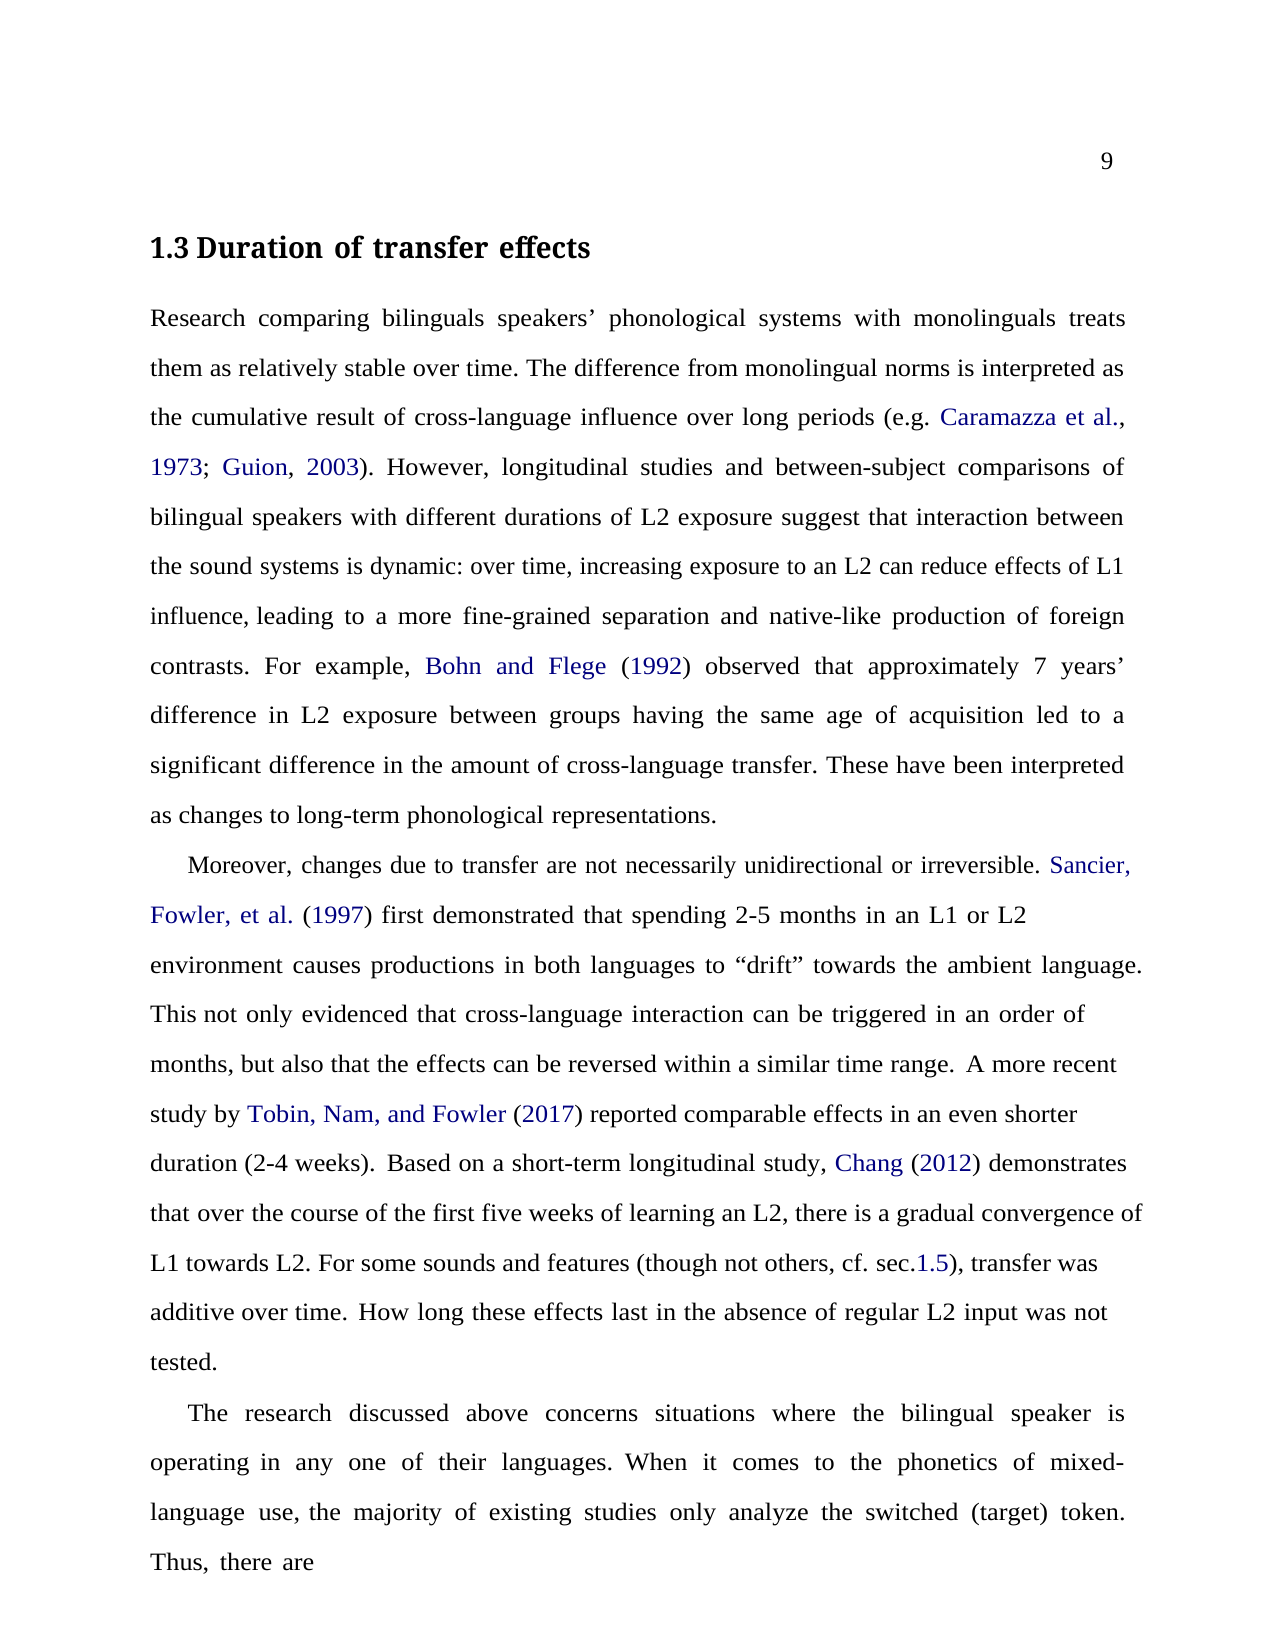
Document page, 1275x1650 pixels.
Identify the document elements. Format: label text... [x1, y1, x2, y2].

subtitle 1.3 Duration of transfer effects [150, 227, 1158, 267]
text Moreover, changes due to transfer are not necessarily unidirectional or irreversible. Sancier, Fowler, et al. (1997) first demonstrated that spending 2-5 months in an L1 or L2 environment causes productions in both languages to “drift” towards the ambient language. This not only evidenced that cross-language interaction can be triggered in an order of months, but also that the effects can be reversed within a similar time range. A more recent study by Tobin, Nam, and Fowler (2017) reported comparable effects in an even shorter duration (2-4 weeks). Based on a short-term longitudinal study, Chang (2012) demonstrates that over the course of the first five weeks of learning an L2, there is a gradual convergence of L1 towards L2. For some sounds and features (though not others, cf. sec.1.5), transfer was additive over time. How long these effects last in the absence of regular L2 input was not tested. [150, 850, 1148, 1376]
text Research comparing bilinguals speakers’ phonological systems with monolinguals treats them as relatively stable over time. The difference from monolingual norms is interpreted as the cumulative result of cross-language influence over long periods (e.g. Caramazza et al., 1973; Guion, 2003). However, longitudinal studies and between-subject comparisons of bilingual speakers with different durations of L2 exposure suggest that interaction between the sound systems is dynamic: over time, increasing exposure to an L2 can reduce effects of L1 influence, leading to a more fine-grained separation and native-like production of foreign contrasts. For example, Bohn and Flege (1992) observed that approximately 7 years’ difference in L2 exposure between groups having the same age of acquisition led to a significant difference in the amount of cross-language transfer. These have been interpreted as changes to long-term phonological representations. [150, 303, 1125, 828]
text The research discussed above concerns situations where the bilingual speaker is operating in any one of their languages. When it comes to the phonetics of mixed-language use, the majority of existing studies only analyze the switched (target) token. Thus, there are [150, 1398, 1125, 1575]
